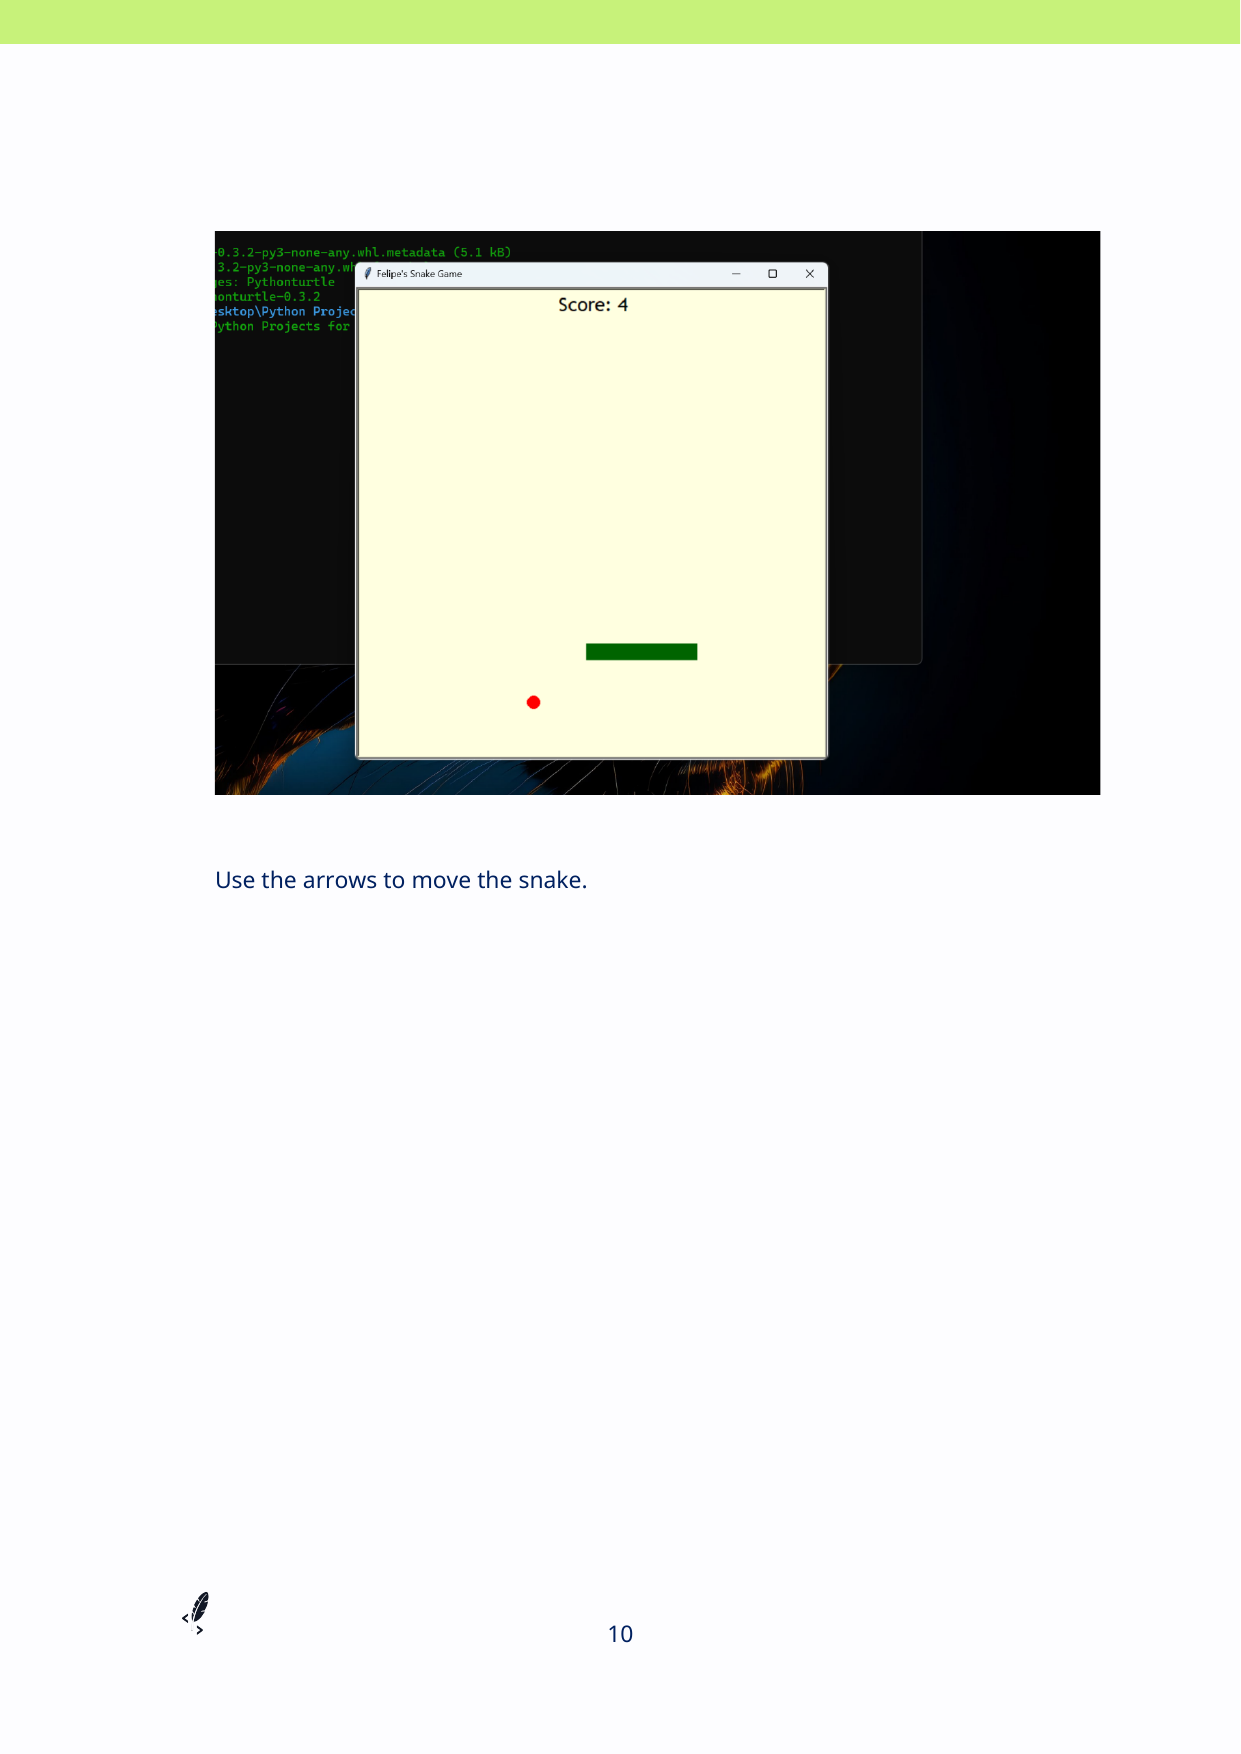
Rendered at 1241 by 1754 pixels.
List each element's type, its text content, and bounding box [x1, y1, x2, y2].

picture [214, 231, 1101, 795]
text Use the arrows to move the snake. [215, 864, 1063, 895]
picture [177, 1590, 216, 1638]
